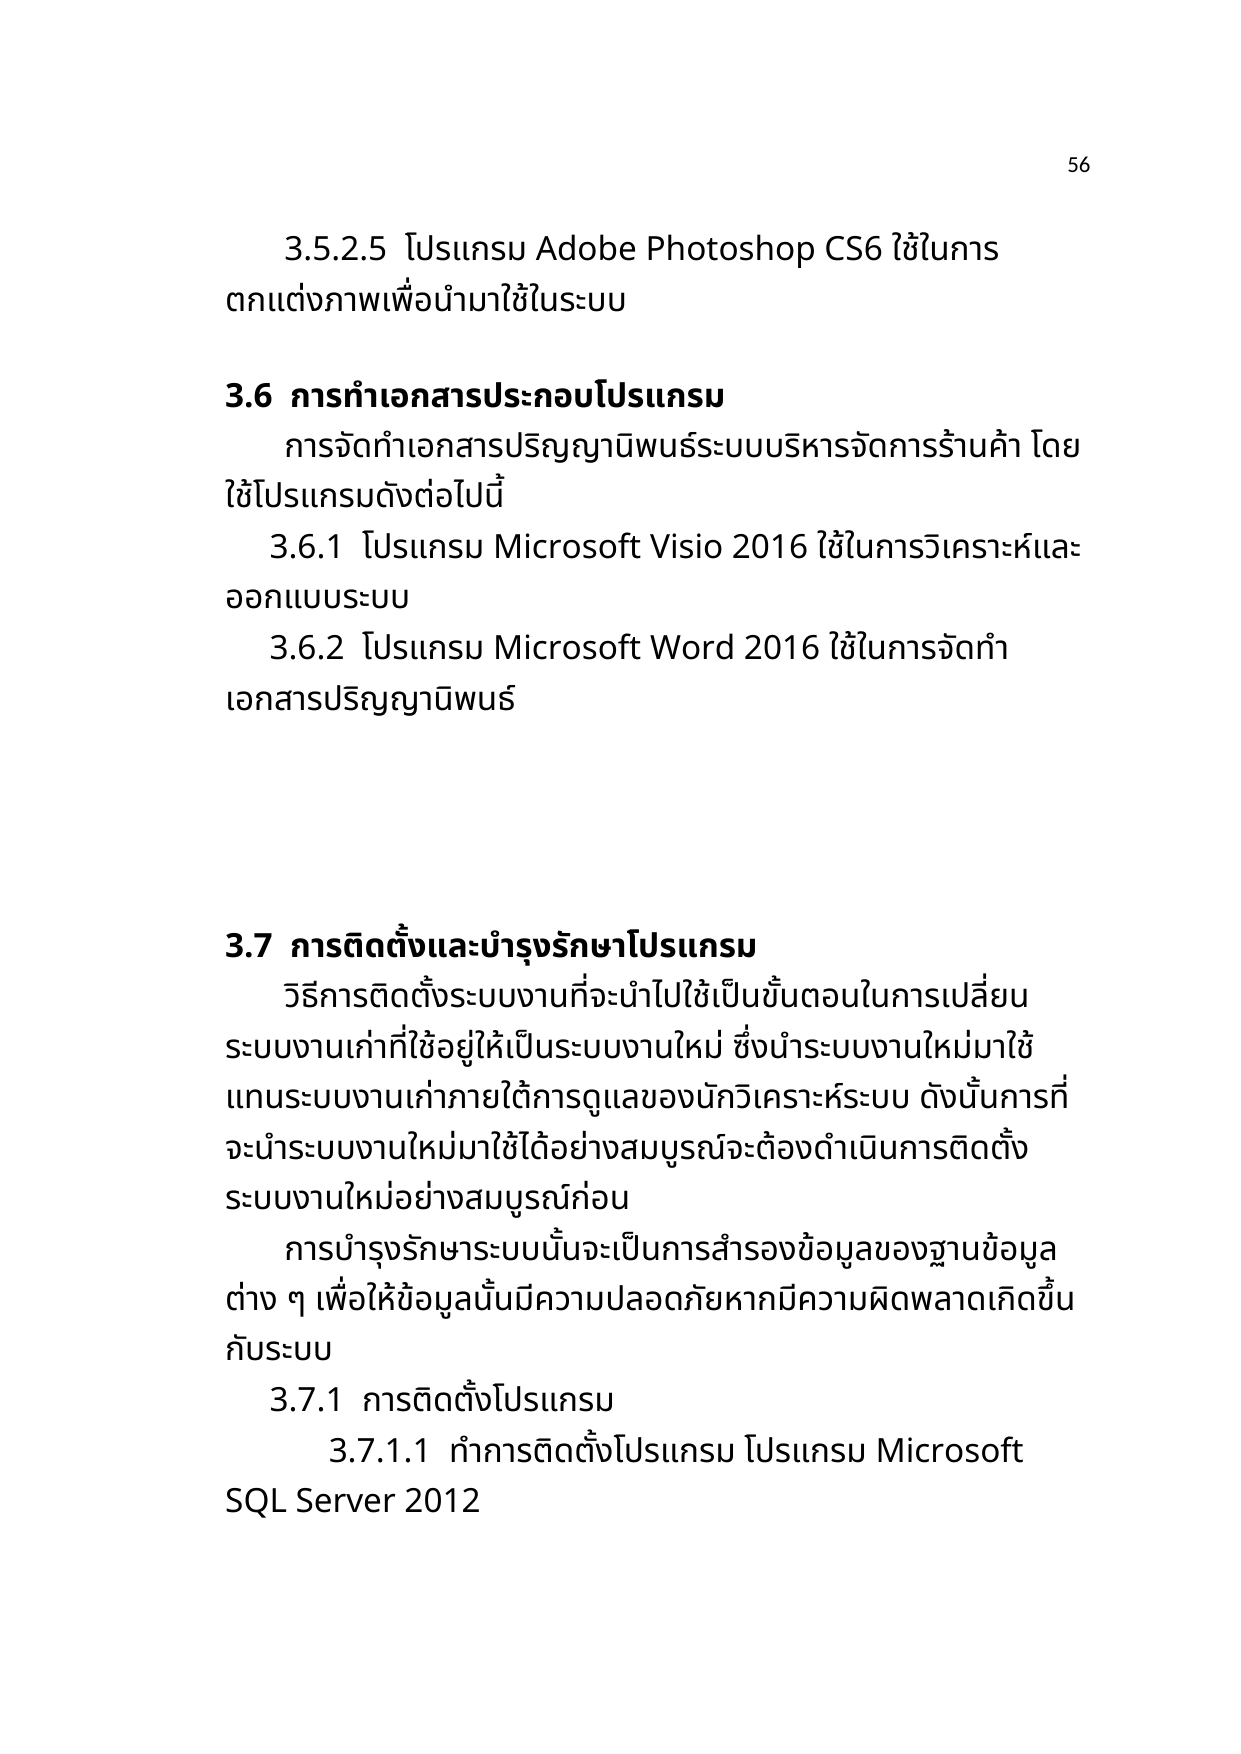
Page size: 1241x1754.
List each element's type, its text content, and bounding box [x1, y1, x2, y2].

list 3.6.2 โปรแกรม Microsoft Word 2016 ใช้ในการจัดทำเอกสารปริญญานิพนธ์ [225, 624, 1090, 725]
text การบำรุงรักษาระบบนั้นจะเป็นการสำรองข้อมูลของฐานข้อมูลต่าง ๆ เพื่อให้ข้อมูลนั้นมีความปลอดภัยหากมีความผิดพลาดเกิดขึ้นกับระบบ [225, 1224, 1090, 1376]
list 3.6.1 โปรแกรม Microsoft Visio 2016 ใช้ในการวิเคราะห์และออกแบบระบบ [225, 523, 1090, 624]
text 3.7 การติดตั้งและบำรุงรักษาโปรแกรม [225, 922, 1090, 972]
list การจัดทำเอกสารปริญญานิพนธ์ระบบบริหารจัดการร้านค้า โดยใช้โปรแกรมดังต่อไปนี้ [225, 422, 1090, 523]
text 3.7.1 การติดตั้งโปรแกรม [225, 1376, 1090, 1426]
text 3.7.1.1 ทำการติดตั้งโปรแกรม โปรแกรม Microsoft SQL Server 2012 [225, 1426, 1090, 1522]
list 3.6 การทำเอกสารประกอบโปรแกรม [225, 371, 1090, 422]
text 3.5.2.5 โปรแกรม Adobe Photoshop CS6 ใช้ในการตกแต่งภาพเพื่อนำมาใช้ในระบบ [225, 225, 1090, 326]
text วิธีการติดตั้งระบบงานที่จะนำไปใช้เป็นขั้นตอนในการเปลี่ยนระบบงานเก่าที่ใช้อยู่ให้เป็นระบบงานใหม่ ซึ่งนำระบบงานใหม่มาใช้แทนระบบงานเก่าภายใต้การดูแลของนักวิเคราะห์ระบบ ดังนั้นการที่จะนำระบบงานใหม่มาใช้ได้อย่างสมบูรณ์จะต้องดำเนินการติดตั้งระบบงานใหม่อย่างสมบูรณ์ก่อน [225, 972, 1090, 1224]
